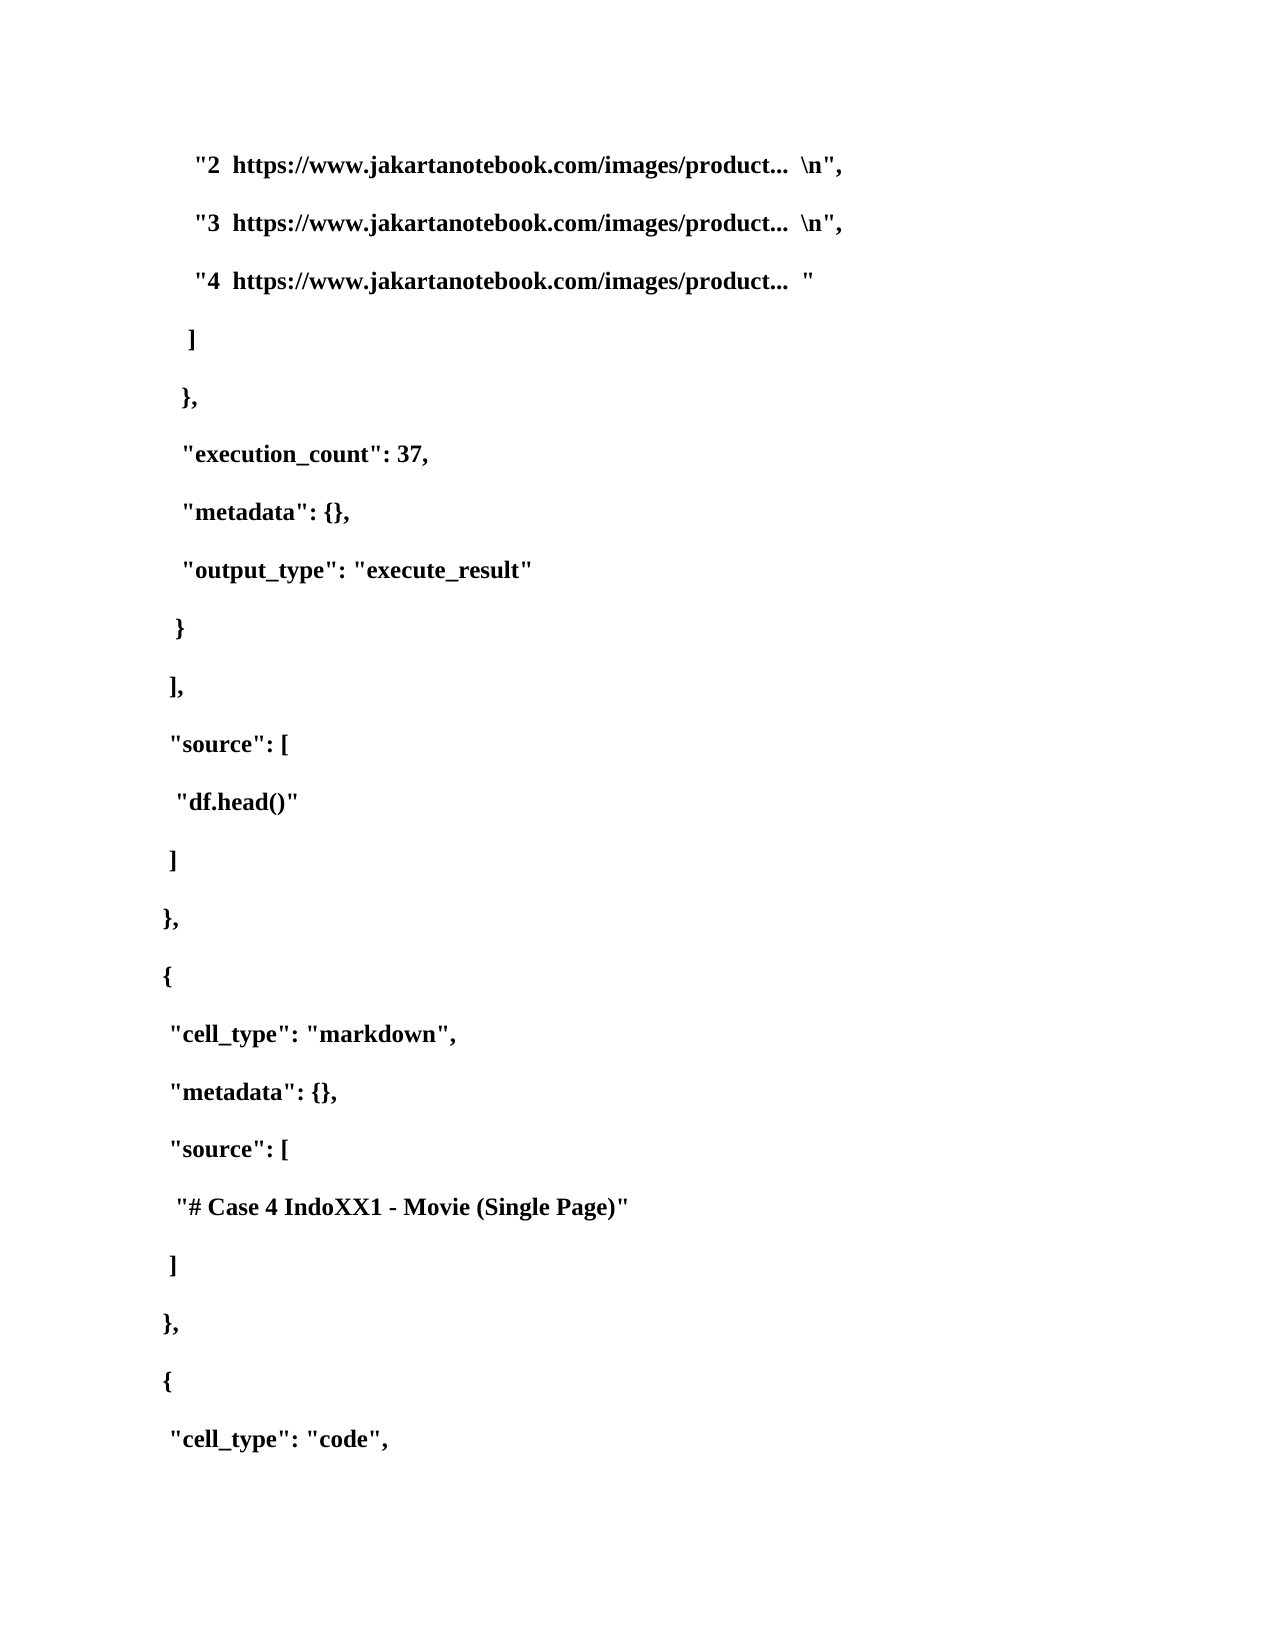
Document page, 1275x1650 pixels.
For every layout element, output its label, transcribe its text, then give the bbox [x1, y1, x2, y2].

text ], [150, 671, 1125, 700]
text { [150, 961, 1125, 989]
text "4 https://www.jakartanotebook.com/images/product... " [150, 266, 1125, 294]
text "source": [ [150, 729, 1125, 758]
text "2 https://www.jakartanotebook.com/images/product... \n", [150, 150, 1125, 179]
text "metadata": {}, [150, 497, 1125, 526]
text }, [150, 1308, 1125, 1337]
text }, [150, 382, 1125, 410]
text "cell_type": "code", [150, 1424, 1125, 1453]
text ] [150, 845, 1125, 874]
text "cell_type": "markdown", [150, 1019, 1125, 1047]
text ] [150, 1250, 1125, 1279]
text } [150, 613, 1125, 642]
text "# Case 4 IndoXX1 - Movie (Single Page)" [150, 1192, 1125, 1221]
text "output_type": "execute_result" [150, 555, 1125, 584]
text ] [150, 324, 1125, 352]
text "metadata": {}, [150, 1077, 1125, 1105]
text "3 https://www.jakartanotebook.com/images/product... \n", [150, 208, 1125, 237]
text "source": [ [150, 1134, 1125, 1163]
text }, [150, 903, 1125, 932]
text "execution_count": 37, [150, 439, 1125, 468]
text "df.head()" [150, 787, 1125, 816]
text { [150, 1366, 1125, 1395]
